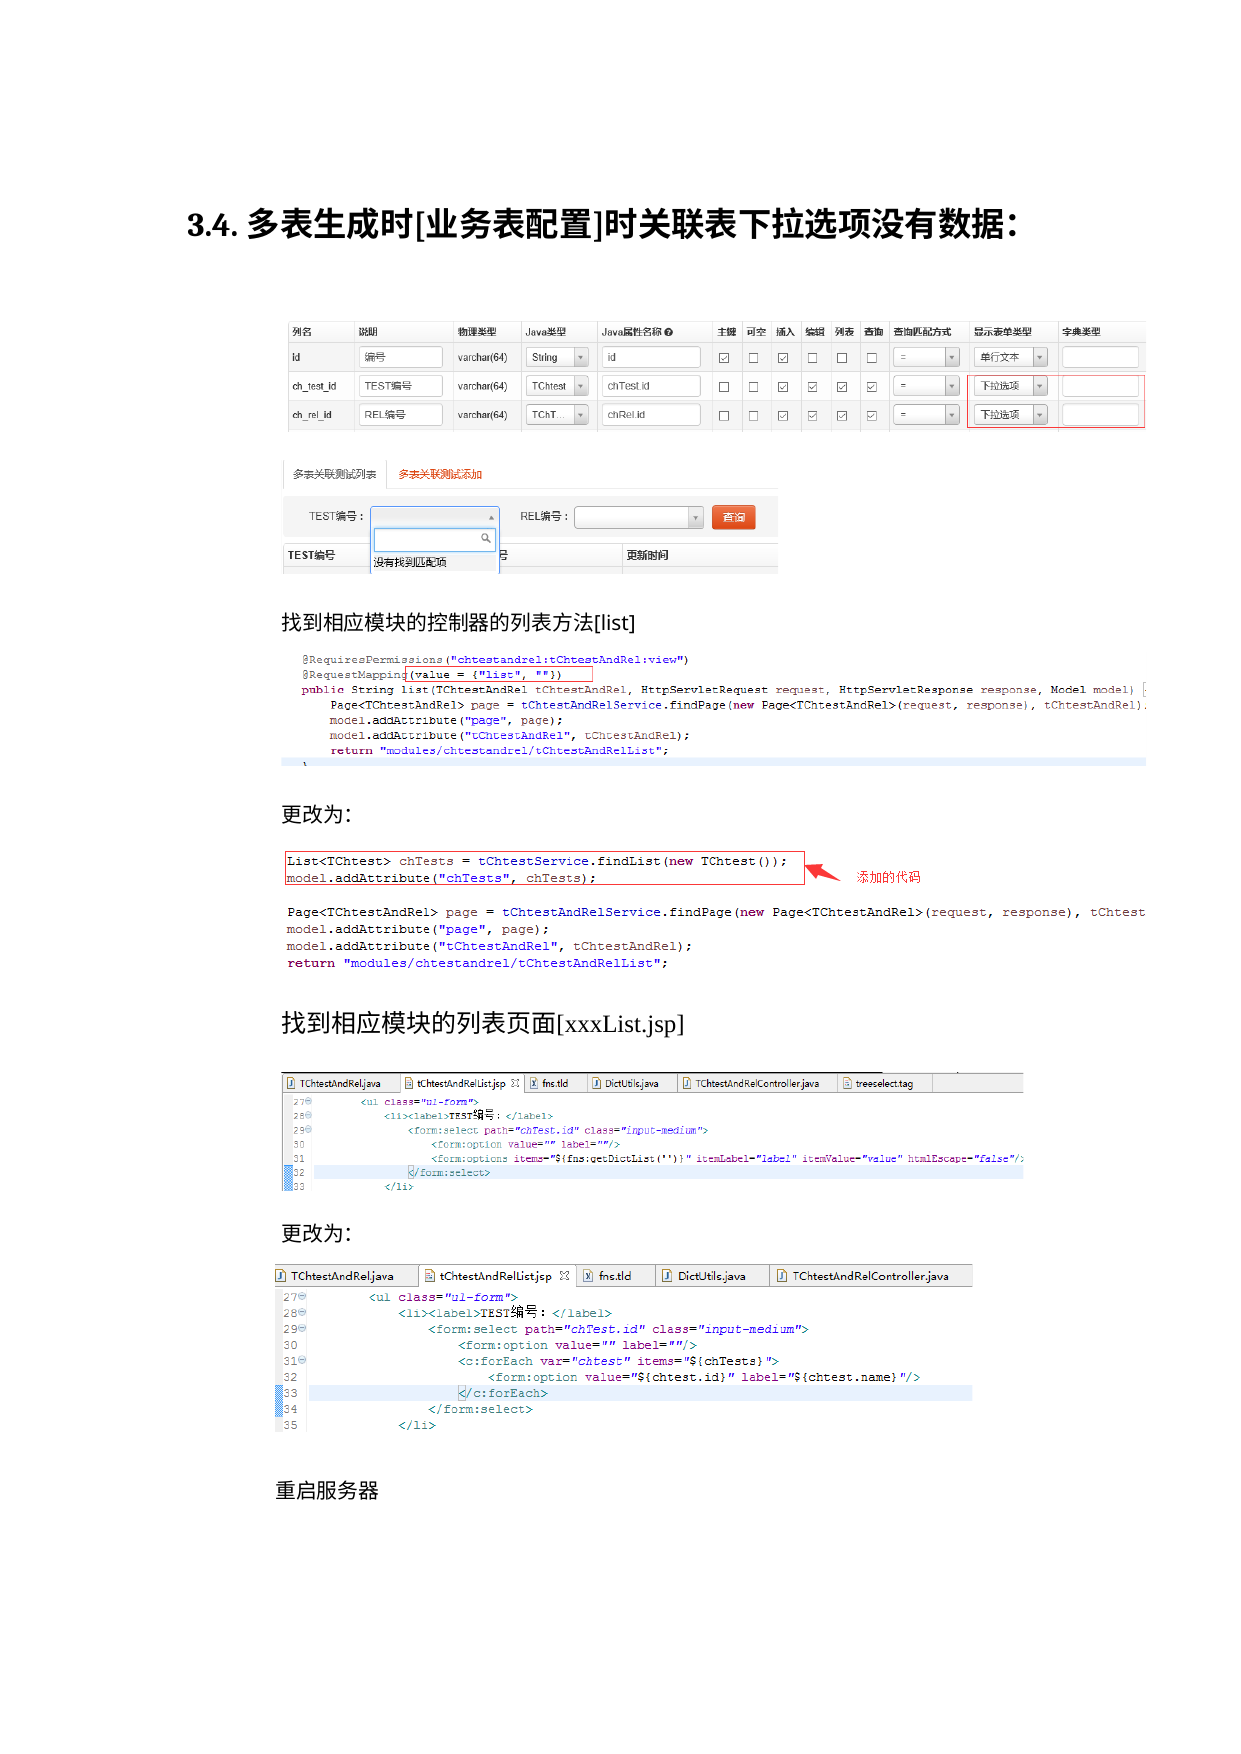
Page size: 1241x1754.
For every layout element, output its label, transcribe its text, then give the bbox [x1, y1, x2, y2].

list 重启服务器 [231, 1473, 1053, 1506]
list 找到相应模块的列表页面[xxxList.jsp] [237, 989, 1053, 1054]
picture [275, 1264, 973, 1432]
list 找到相应模块的控制器的列表方法[list] [237, 605, 1053, 637]
picture [281, 652, 1147, 766]
picture [281, 316, 1147, 432]
list 更改为： [237, 797, 1053, 829]
picture [281, 844, 1146, 975]
picture [281, 1072, 1024, 1191]
picture [281, 460, 779, 574]
subtitle 多表生成时[业务表配置]时关联表下拉选项没有数据： [187, 189, 1053, 254]
list 更改为： [237, 1216, 1053, 1249]
